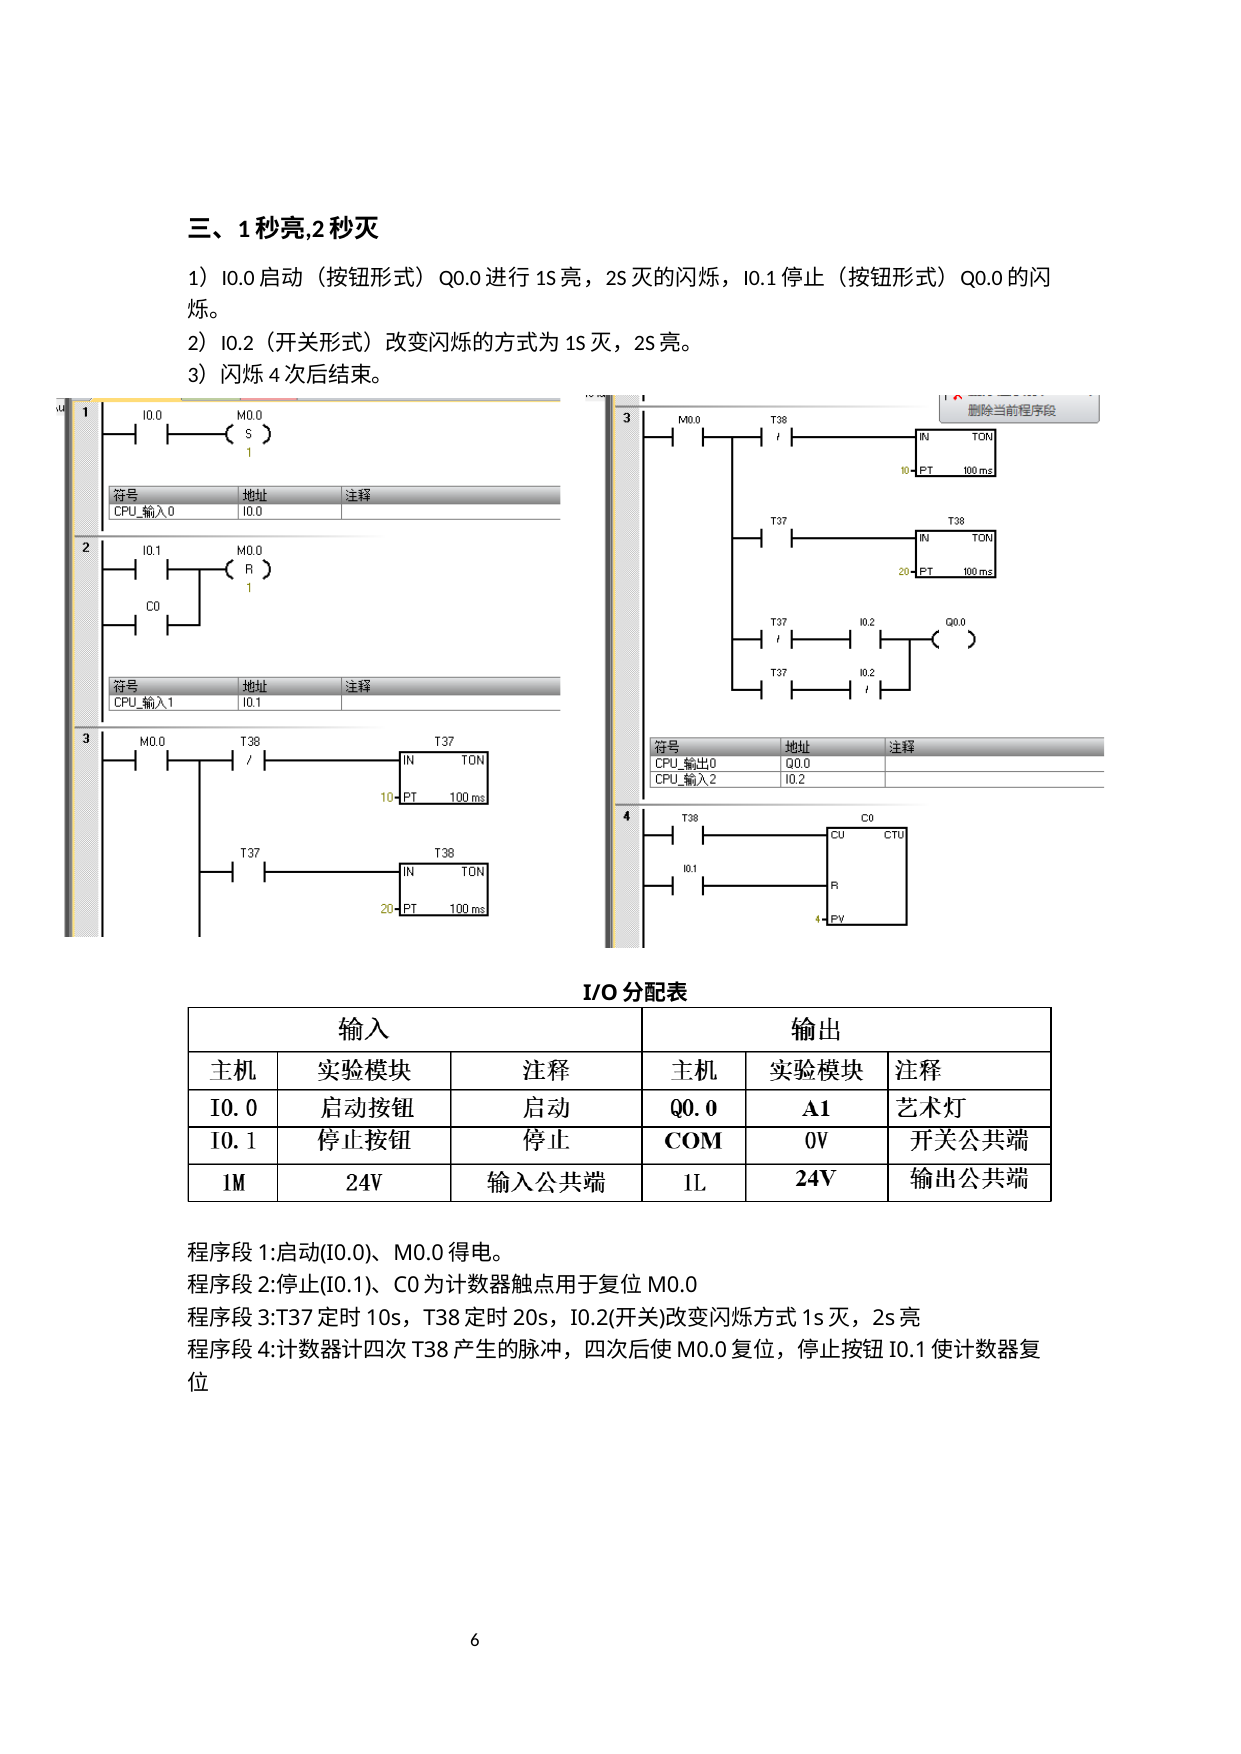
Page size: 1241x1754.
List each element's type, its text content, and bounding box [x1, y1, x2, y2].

list 1）I0.0启动（按钮形式）Q0.0进行1S亮，2S灭的闪烁，I0.1停止（按钮形式）Q0.0的闪烁。 [187, 259, 1053, 324]
picture [56, 398, 561, 937]
picture [187, 1007, 1053, 1202]
text 程序段1:启动(I0.0)、M0.0得电。 程序段2:停止(I0.1)、C0为计数器触点用于复位M0.0 程序段3:T37定时10s，T38定时20s，I0.2(开关)改变闪烁方式1s灭，2s亮 程序段4:计数器计四次T38产生的脉冲，四次后使M0.0复位，停止按钮I0.1使计数器复位 [187, 1234, 1053, 1397]
list 2）I0.2（开关形式）改变闪烁的方式为1S灭，2S亮。 [187, 324, 1053, 357]
list 3）闪烁4次后结束。 [187, 357, 1053, 389]
text I/O分配表 [187, 974, 1053, 1007]
picture [585, 395, 1105, 948]
list 三、1秒亮,2秒灭 [187, 194, 1053, 259]
